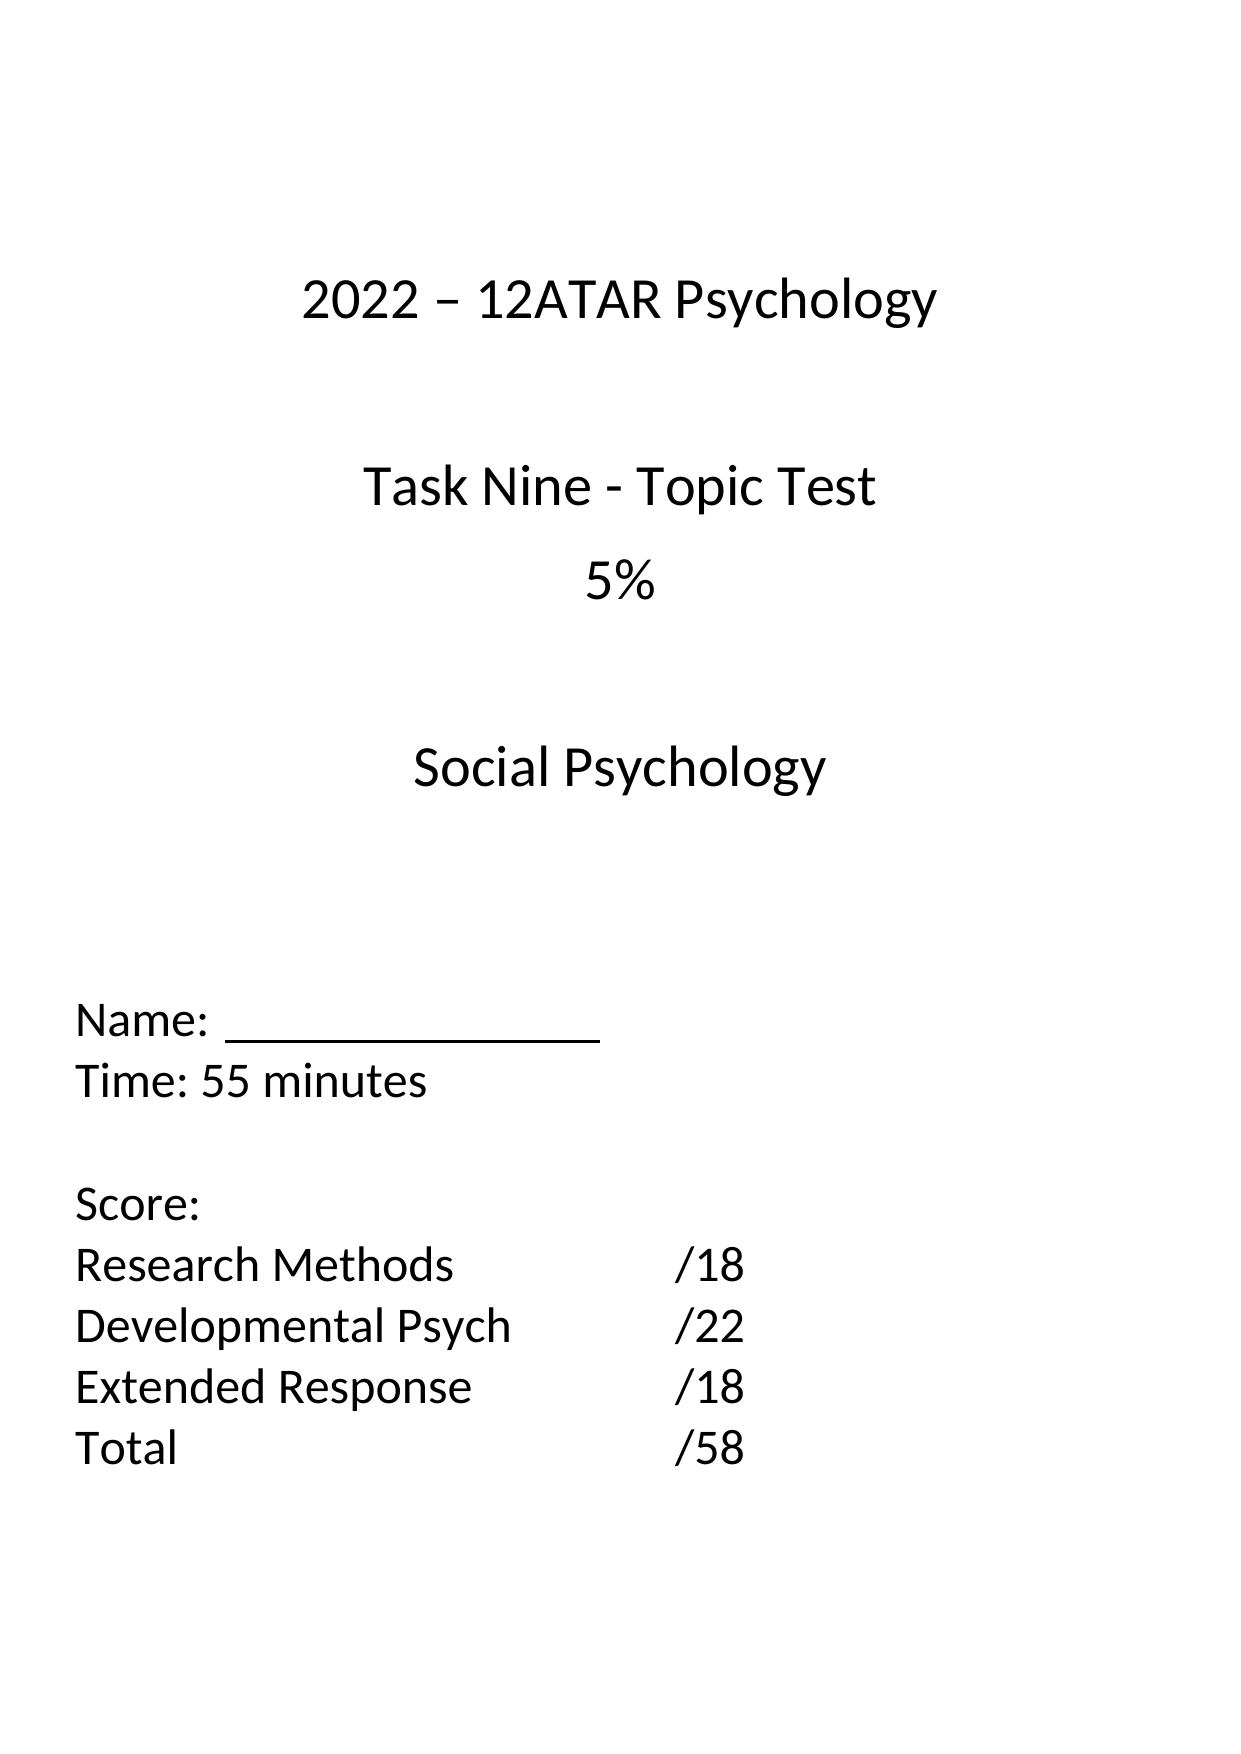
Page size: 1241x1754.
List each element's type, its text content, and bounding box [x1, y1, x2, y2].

text Developmental Psych /22 [75, 1293, 1165, 1354]
text Score: [75, 1171, 1165, 1232]
text Extended Response /18 [75, 1354, 1165, 1416]
text Total /58 [75, 1416, 1165, 1477]
text Social Psychology [75, 730, 1165, 801]
text 5% [75, 543, 1165, 614]
text 2022 – 12ATAR Psychology [75, 262, 1165, 333]
text Task Nine - Topic Test [75, 449, 1165, 520]
text Name: [75, 988, 1165, 1049]
text Time: 55 minutes [75, 1049, 1165, 1110]
text Research Methods /18 [75, 1232, 1165, 1293]
